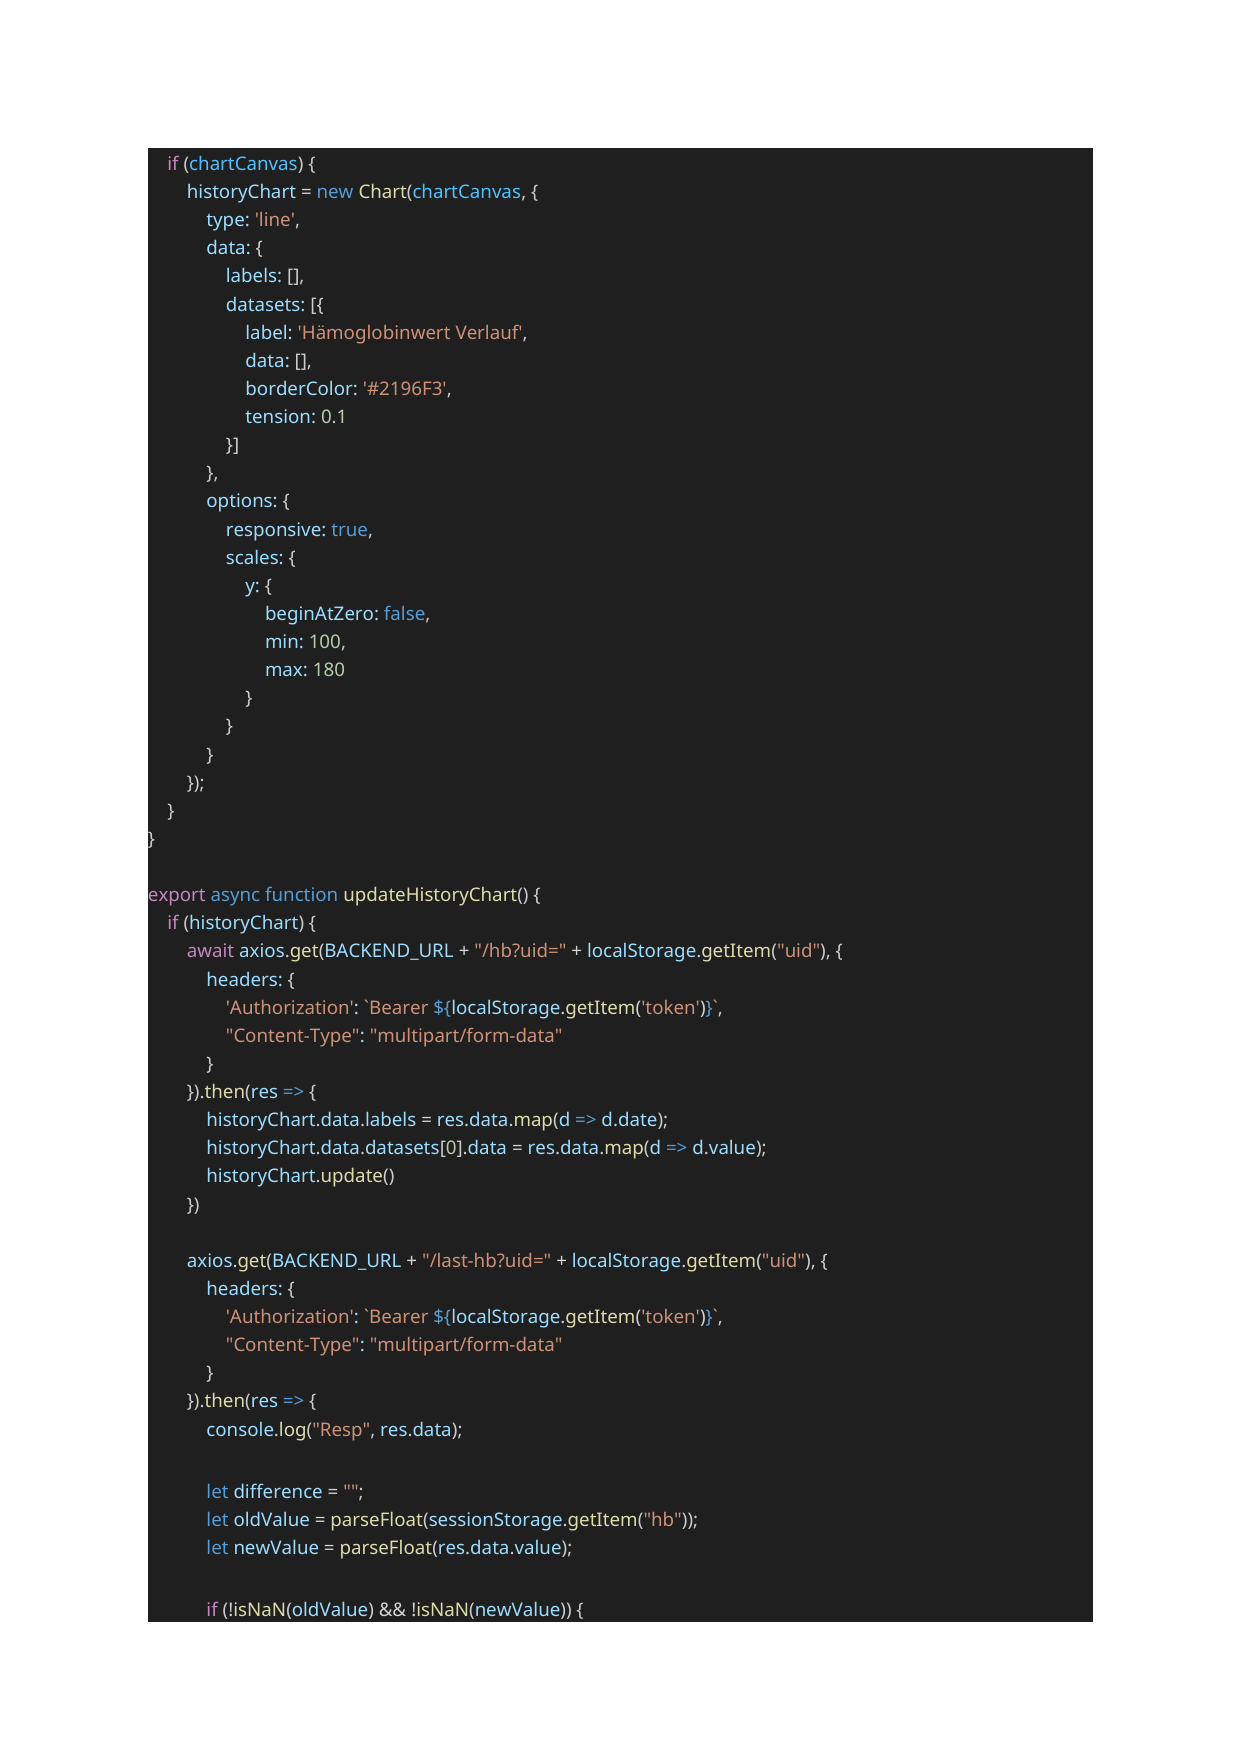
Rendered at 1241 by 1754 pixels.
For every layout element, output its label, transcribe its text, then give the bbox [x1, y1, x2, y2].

text }); [148, 766, 1093, 794]
text }, [148, 457, 1093, 485]
text } [148, 1357, 1093, 1385]
text max: 180 [148, 654, 1093, 682]
text let newValue = parseFloat(res.data.value); [148, 1532, 1093, 1560]
text headers: { [148, 963, 1093, 991]
text borderColor: '#2196F3', [148, 373, 1093, 401]
text 'Authorization': `Bearer ${localStorage.getItem('token')}`, [148, 991, 1093, 1019]
text if (historyChart) { [148, 907, 1093, 935]
text min: 100, [148, 626, 1093, 654]
text if (!isNaN(oldValue) && !isNaN(newValue)) { [148, 1594, 1093, 1622]
text data: [], [148, 344, 1093, 373]
text let difference = ""; [148, 1475, 1093, 1503]
text } [148, 682, 1093, 710]
text 'Authorization': `Bearer ${localStorage.getItem('token')}`, [148, 1301, 1093, 1329]
text beginAtZero: false, [148, 598, 1093, 626]
text }).then(res => { [148, 1076, 1093, 1104]
text } [148, 710, 1093, 738]
text scales: { [148, 541, 1093, 569]
text labels: [], [148, 260, 1093, 288]
text y: { [148, 569, 1093, 598]
text let oldValue = parseFloat(sessionStorage.getItem("hb")); [148, 1503, 1093, 1532]
text }).then(res => { [148, 1385, 1093, 1413]
text data: { [148, 232, 1093, 260]
text "Content-Type": "multipart/form-data" [148, 1329, 1093, 1357]
text }) [148, 1188, 1093, 1216]
text }] [148, 429, 1093, 457]
text datasets: [{ [148, 288, 1093, 316]
text } [148, 823, 1093, 851]
text export async function updateHistoryChart() { [148, 879, 1093, 907]
text } [148, 1048, 1093, 1076]
text "Content-Type": "multipart/form-data" [148, 1019, 1093, 1048]
text type: 'line', [148, 204, 1093, 232]
text if (chartCanvas) { [148, 148, 1093, 176]
text console.log("Resp", res.data); [148, 1413, 1093, 1441]
text historyChart.data.labels = res.data.map(d => d.date); [148, 1104, 1093, 1132]
text } [148, 794, 1093, 823]
text } [148, 738, 1093, 766]
text options: { [148, 485, 1093, 513]
text headers: { [148, 1273, 1093, 1301]
text historyChart.update() [148, 1160, 1093, 1188]
text historyChart = new Chart(chartCanvas, { [148, 176, 1093, 204]
text responsive: true, [148, 513, 1093, 541]
text historyChart.data.datasets[0].data = res.data.map(d => d.value); [148, 1132, 1093, 1160]
text tension: 0.1 [148, 401, 1093, 429]
text axios.get(BACKEND_URL + "/last-hb?uid=" + localStorage.getItem("uid"), { [148, 1244, 1093, 1273]
text await axios.get(BACKEND_URL + "/hb?uid=" + localStorage.getItem("uid"), { [148, 935, 1093, 963]
text label: 'Hämoglobinwert Verlauf', [148, 316, 1093, 344]
